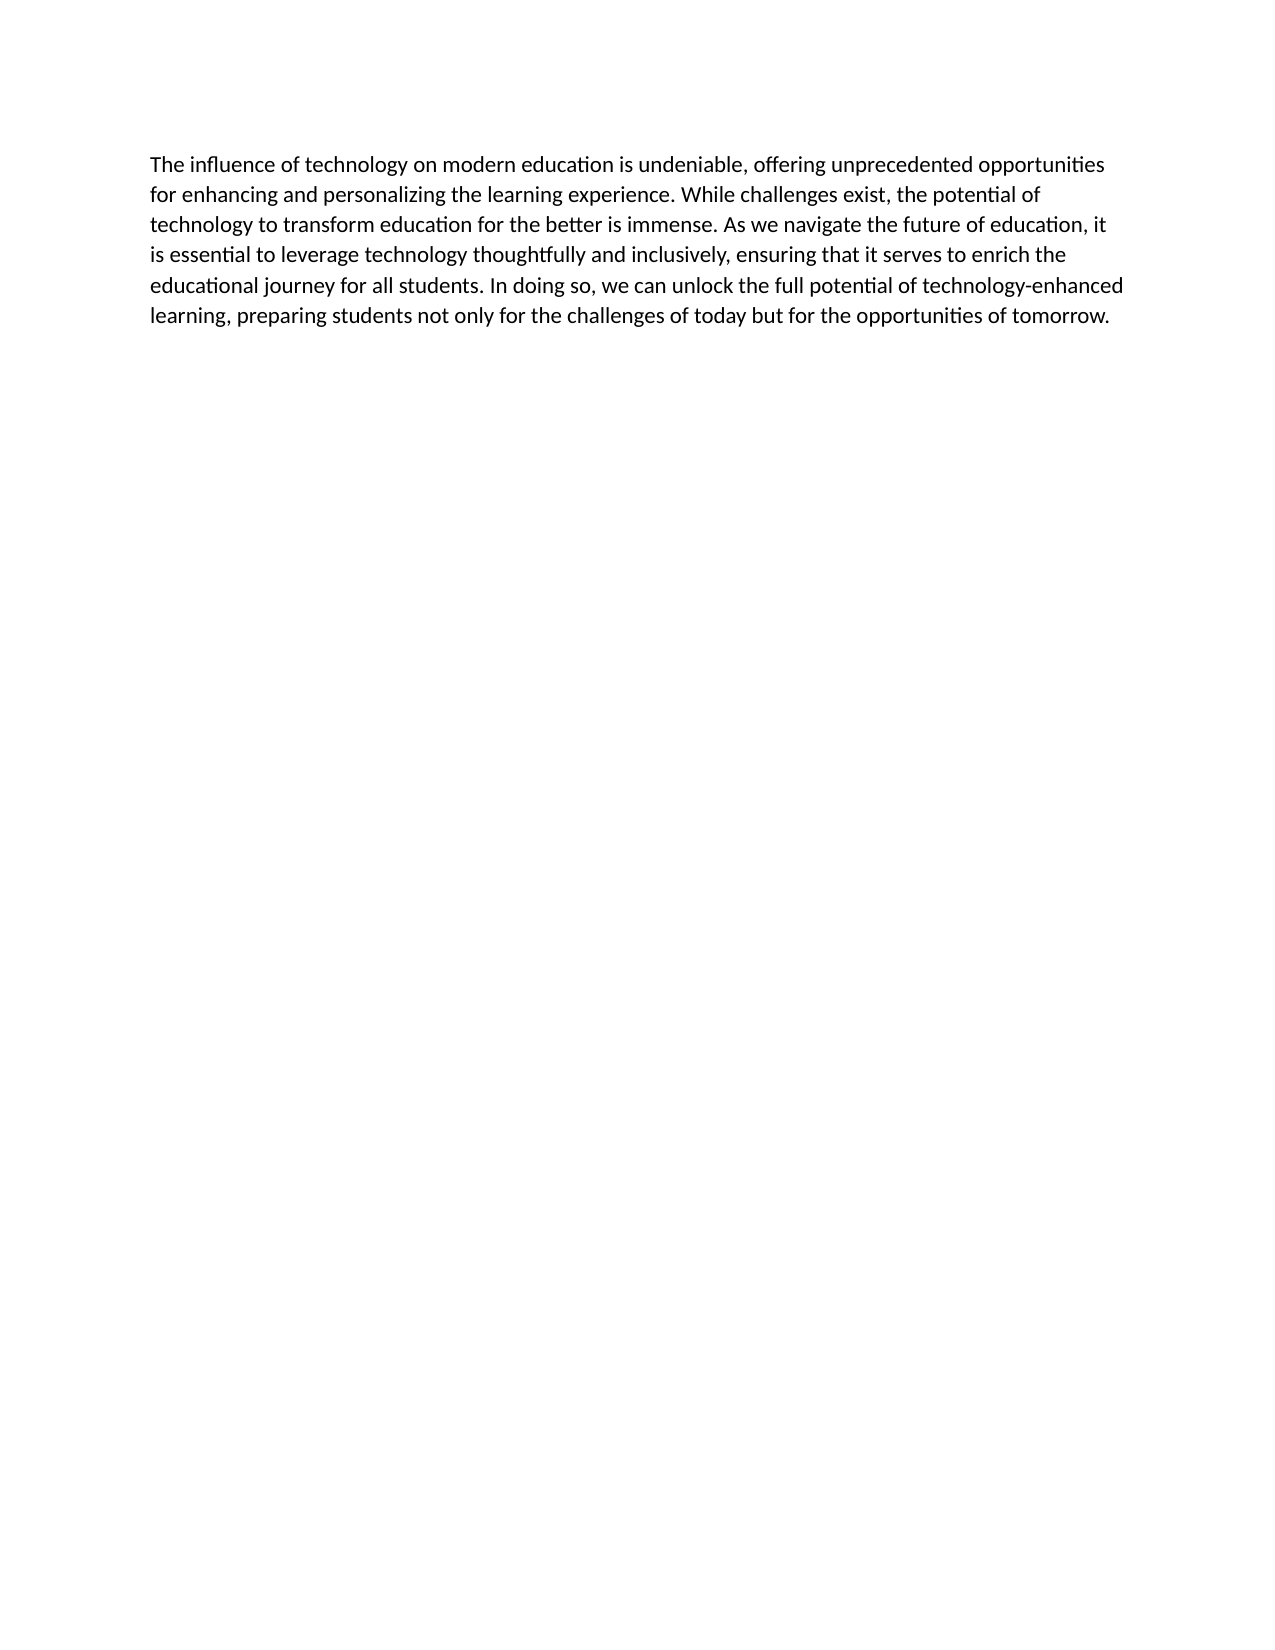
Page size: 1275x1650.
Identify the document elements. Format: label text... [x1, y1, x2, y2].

text The influence of technology on modern education is undeniable, offering unprecedented opportunities for enhancing and personalizing the learning experience. While challenges exist, the potential of technology to transform education for the better is immense. As we navigate the future of education, it is essential to leverage technology thoughtfully and inclusively, ensuring that it serves to enrich the educational journey for all students. In doing so, we can unlock the full potential of technology-enhanced learning, preparing students not only for the challenges of today but for the opportunities of tomorrow. [150, 150, 1125, 329]
